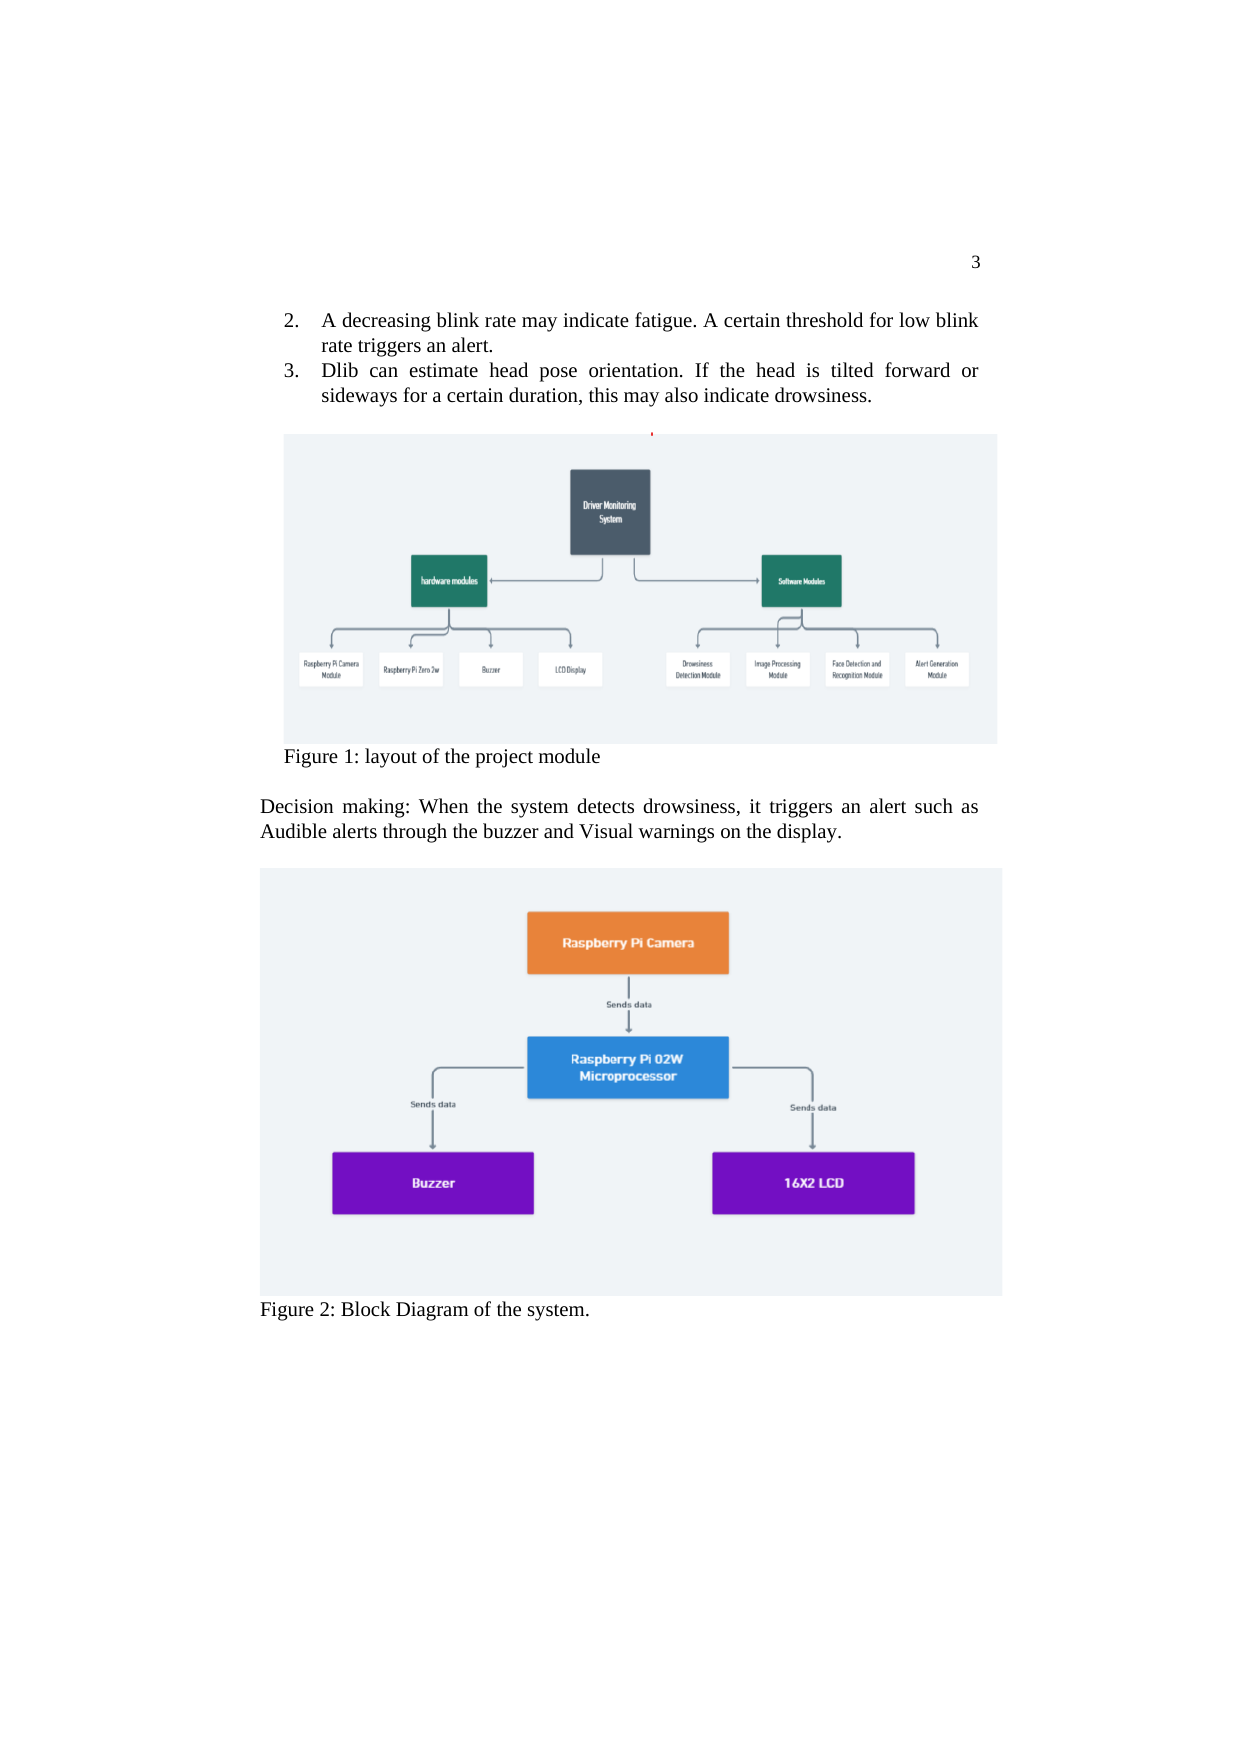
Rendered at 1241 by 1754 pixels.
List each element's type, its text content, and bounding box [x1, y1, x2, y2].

text Decision making: When the system detects drowsiness, it triggers an alert such as Audible alerts through the buzzer and Visual warnings on the display. [260, 793, 980, 843]
list A decreasing blink rate may indicate fatigue. A certain threshold for low blink rate triggers an alert. [284, 307, 980, 357]
list Dlib can estimate head pose orientation. If the head is tilted forward or sideways for a certain duration, this may also indicate drowsiness. [284, 357, 980, 407]
text Figure 2: Block Diagram of the system. [260, 1296, 980, 1321]
text Figure 1: layout of the project module [284, 744, 980, 768]
picture [283, 432, 998, 744]
picture [259, 868, 1003, 1296]
